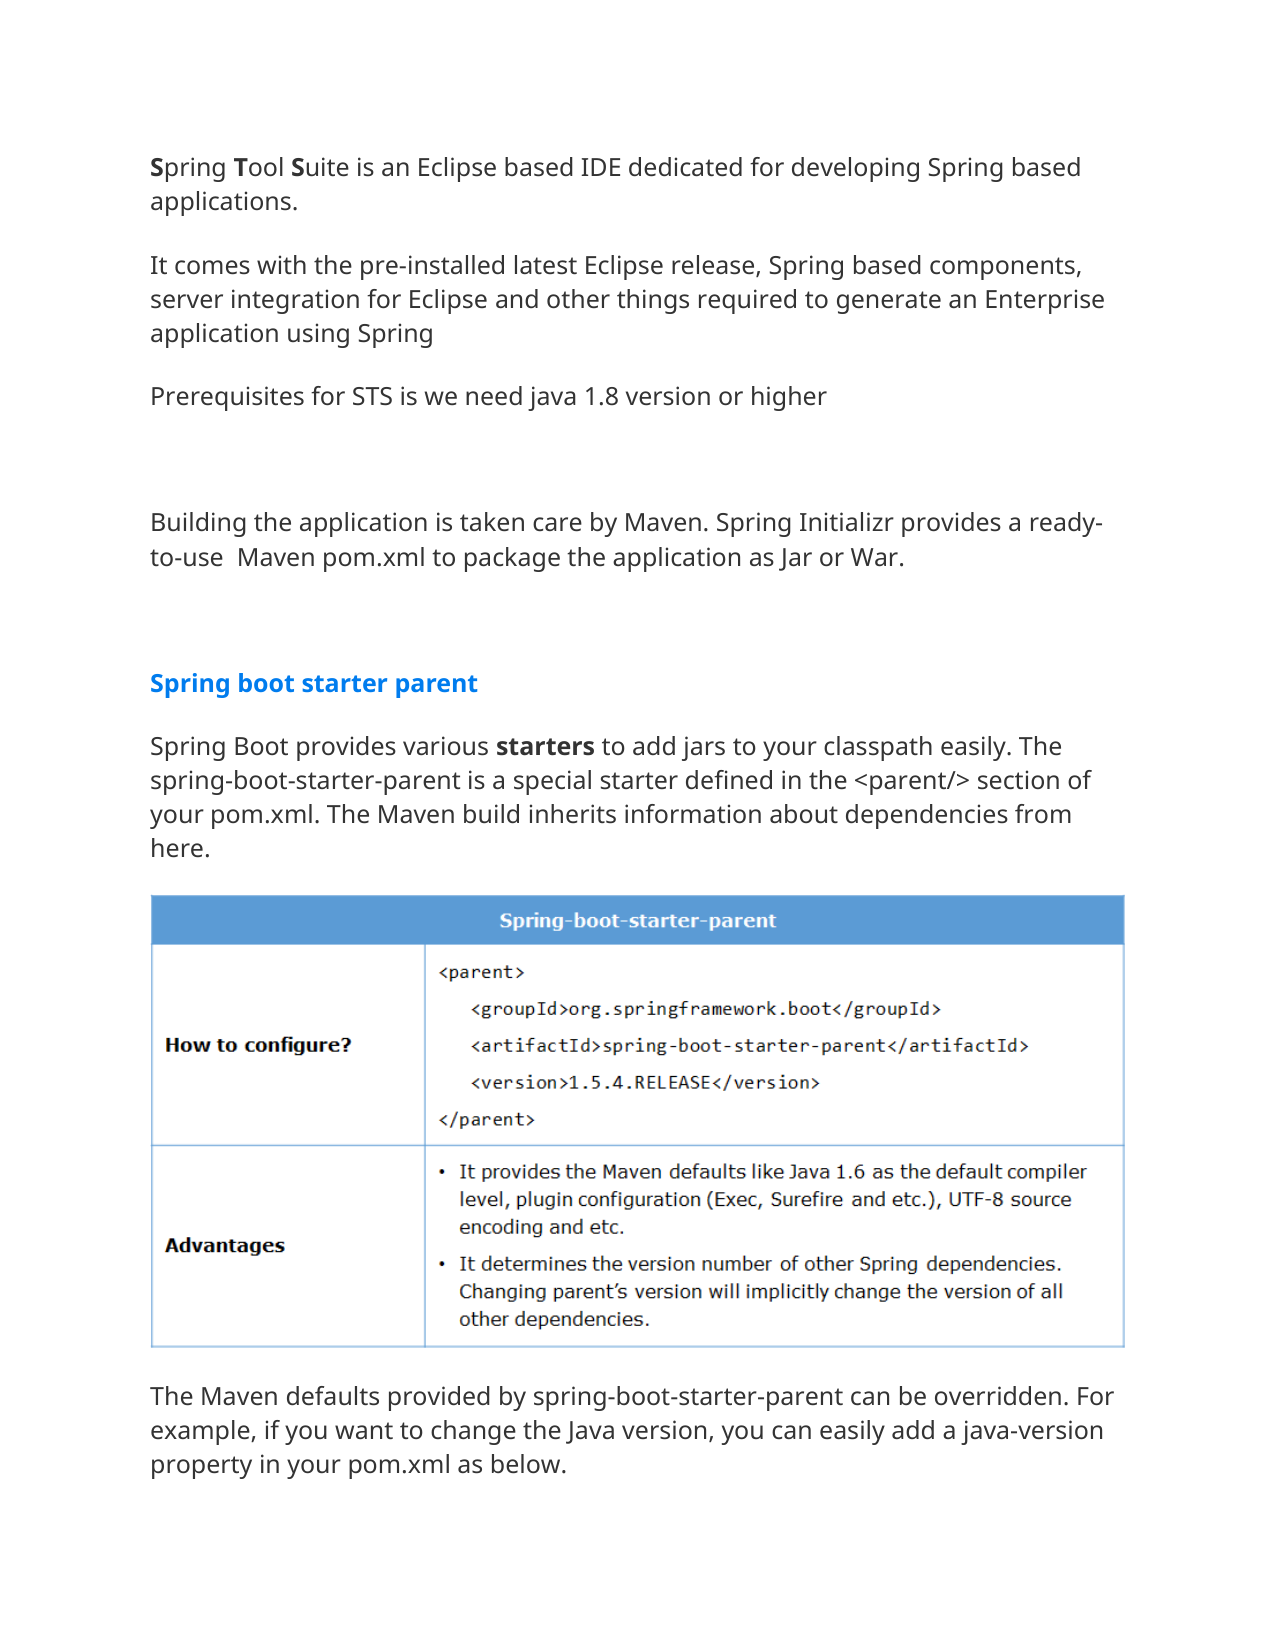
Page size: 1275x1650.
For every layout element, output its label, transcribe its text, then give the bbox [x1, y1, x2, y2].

picture [150, 894, 1125, 1349]
text Building the application is taken care by Maven. Spring Initializr provides a ready-to-use Maven pom.xml to package the application as Jar or War. [150, 505, 1125, 573]
text The Maven defaults provided by spring-boot-starter-parent can be overridden. For example, if you want to change the Java version, you can easily add a java-version property in your pom.xml as below. [150, 1378, 1125, 1480]
text Spring Tool Suite is an Eclipse based IDE dedicated for developing Spring based applications. [150, 150, 1125, 218]
text It comes with the pre-installed latest Eclipse release, Spring based components, server integration for Eclipse and other things required to generate an Enterprise application using Spring [150, 247, 1125, 349]
subtitle Spring boot starter parent [150, 666, 1125, 700]
text Prerequisites for STS is we need java 1.8 version or higher [150, 379, 1125, 413]
text Spring Boot provides various starters to add jars to your classpath easily. The spring-boot-starter-parent is a special starter defined in the <parent/> section of your pom.xml. The Maven build inherits information about dependencies from here. [150, 729, 1125, 865]
